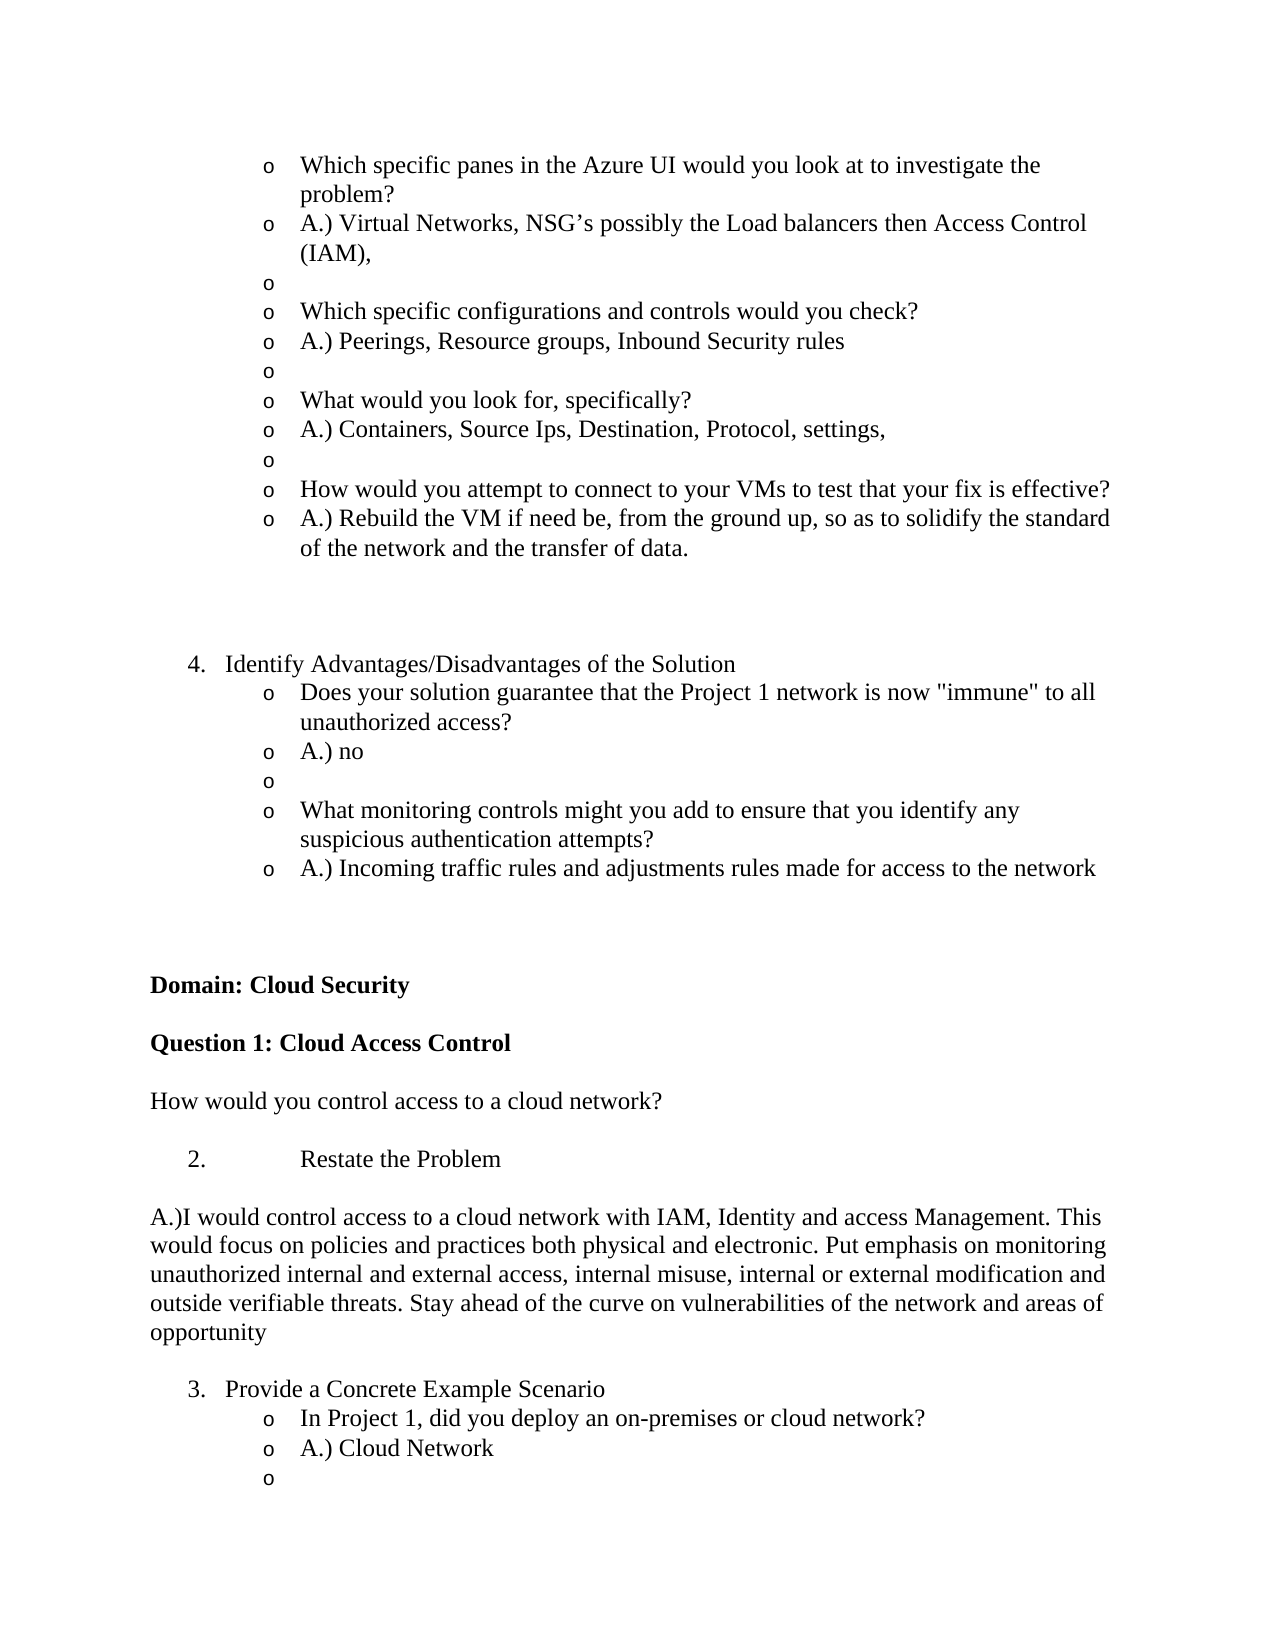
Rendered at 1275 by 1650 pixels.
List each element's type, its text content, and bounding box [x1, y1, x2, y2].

list In Project 1, did you deploy an on-premises or cloud network? [262, 1403, 1125, 1433]
list A.) Peerings, Resource groups, Inbound Security rules [262, 326, 1125, 355]
list Which specific configurations and controls would you check? [262, 296, 1125, 326]
list Identify Advantages/Disadvantages of the Solution [187, 649, 1125, 677]
list A.) no [262, 736, 1125, 765]
list How would you attempt to connect to your VMs to test that your fix is effective? [262, 474, 1125, 503]
text Question 1: Cloud Access Control [150, 1028, 1125, 1057]
text How would you control access to a cloud network? [150, 1086, 1125, 1114]
list Restate the Problem [187, 1144, 1125, 1172]
list A.) Virtual Networks, NSG’s possibly the Load balancers then Access Control (IAM), [262, 208, 1125, 267]
list Provide a Concrete Example Scenario [187, 1374, 1125, 1403]
list A.) Cloud Network [262, 1433, 1125, 1462]
text Domain: Cloud Security [150, 970, 1125, 999]
text A.)I would control access to a cloud network with IAM, Identity and access Management. This would focus on policies and practices both physical and electronic. Put emphasis on monitoring unauthorized internal and external access, internal misuse, internal or external modification and outside verifiable threats. Stay ahead of the curve on vulnerabilities of the network and areas of opportunity [150, 1202, 1125, 1345]
list Does your solution guarantee that the Project 1 network is now "immune" to all unauthorized access? [262, 677, 1125, 736]
list Which specific panes in the Azure UI would you look at to investigate the problem? [262, 150, 1125, 208]
list A.) Containers, Source Ips, Destination, Protocol, settings, [262, 414, 1125, 444]
list A.) Rebuild the VM if need be, from the ground up, so as to solidify the standard of the network and the transfer of data. [262, 503, 1125, 562]
list What would you look for, specifically? [262, 385, 1125, 414]
list What monitoring controls might you add to ensure that you identify any suspicious authentication attempts?​ [262, 795, 1125, 853]
list A.) Incoming traffic rules and adjustments rules made for access to the network [262, 853, 1125, 883]
